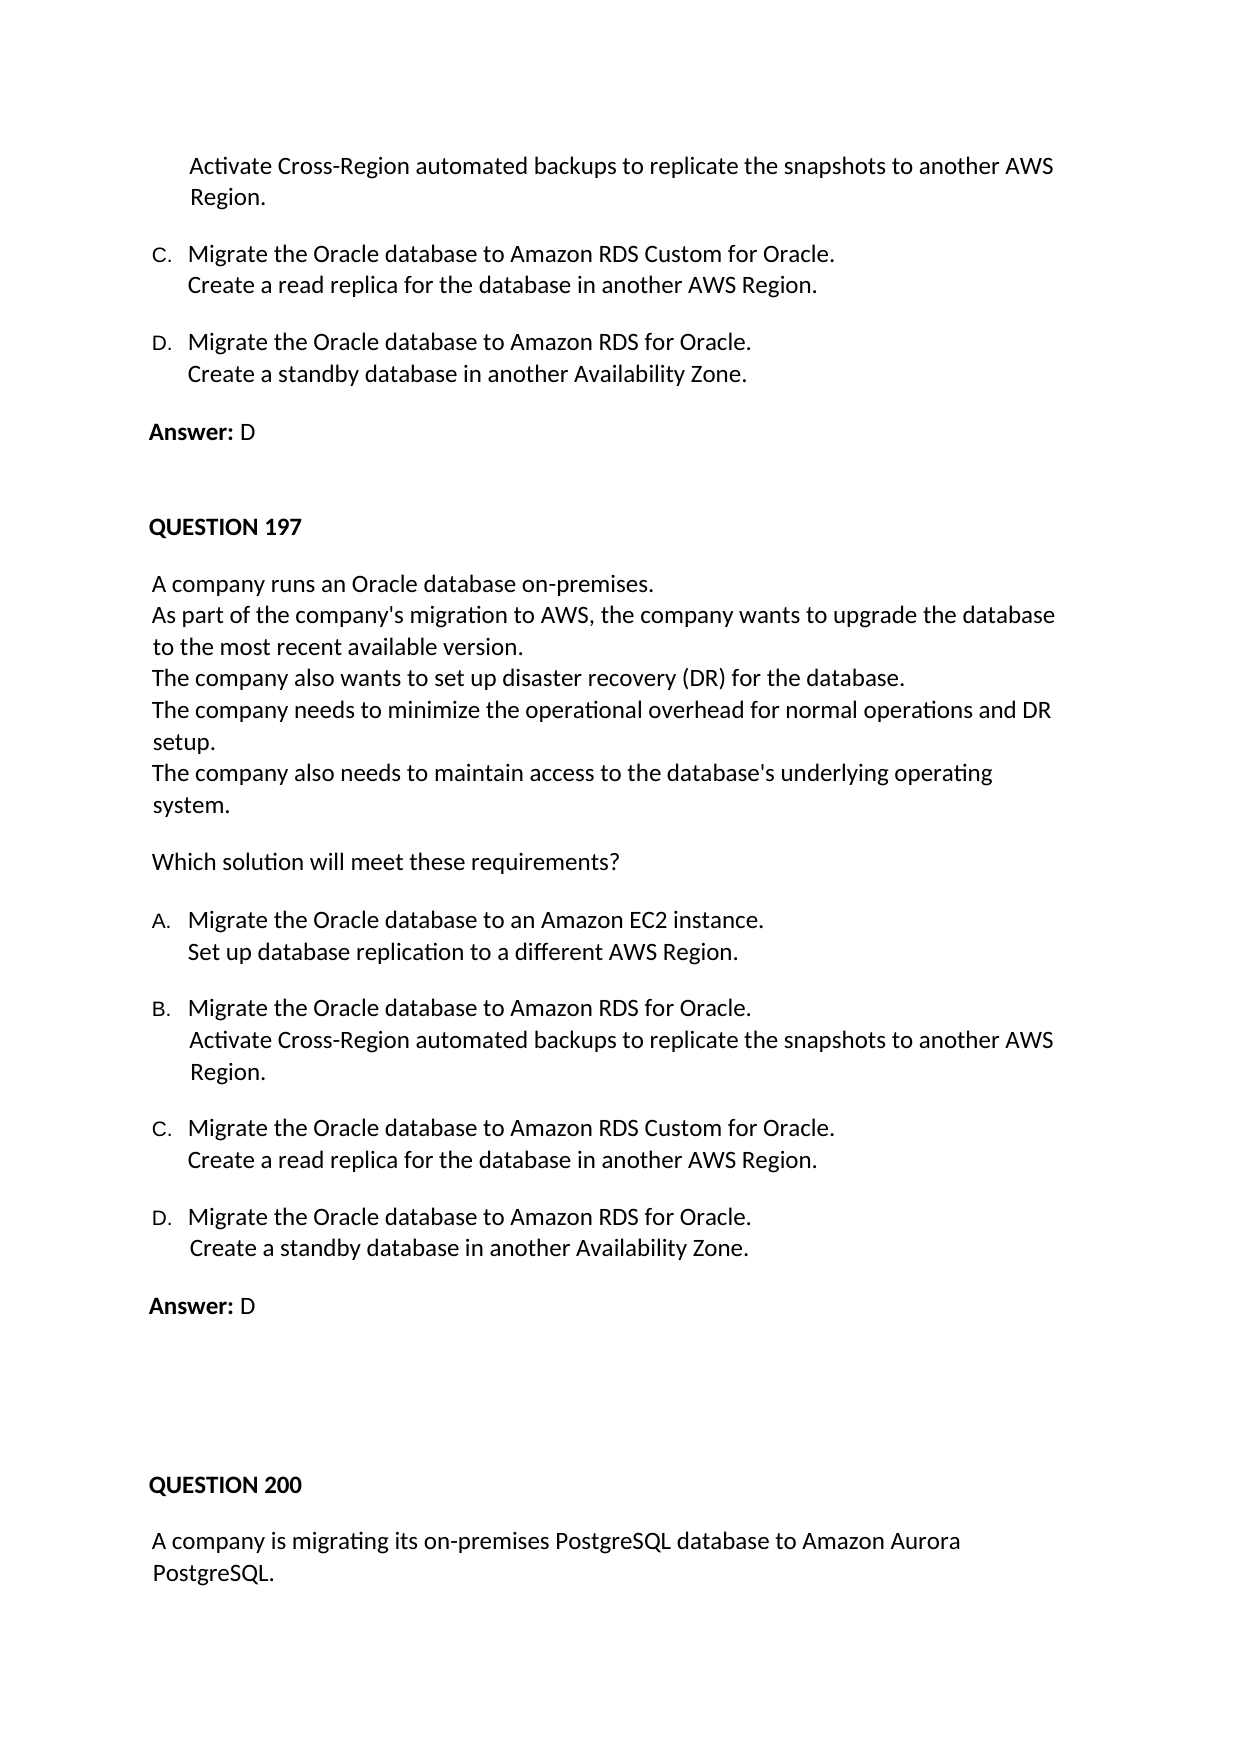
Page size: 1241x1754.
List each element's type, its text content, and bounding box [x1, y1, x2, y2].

text Which solution will meet these requirements? [152, 846, 1061, 877]
text A company runs an Oracle database on-premises. [152, 568, 1061, 598]
list Migrate the Oracle database to Amazon RDS for Oracle. [152, 993, 838, 1023]
list Migrate the Oracle database to Amazon RDS for Oracle. [152, 1201, 838, 1231]
text Answer: D [148, 416, 335, 446]
text A company is migrating its on-premises PostgreSQL database to Amazon Aurora PostgreSQL. [152, 1526, 1061, 1587]
list Migrate the Oracle database to an Amazon EC2 instance. [152, 904, 838, 934]
text Create a standby database in another Availability Zone. [150, 1232, 838, 1263]
text Activate Cross-Region automated backups to replicate the snapshots to another AWS Region. [189, 1024, 1090, 1086]
text QUESTION 200 [148, 1469, 335, 1499]
text The company also wants to set up disaster recovery (DR) for the database. [152, 663, 1061, 693]
list Migrate the Oracle database to Amazon RDS Custom for Oracle. Create a read replica for the database in another AWS Region. [152, 1112, 838, 1174]
list Migrate the Oracle database to Amazon RDS for Oracle. [152, 326, 838, 357]
text As part of the company's migration to AWS, the company wants to upgrade the database to the most recent available version. [152, 599, 1061, 661]
list Migrate the Oracle database to Amazon RDS Custom for Oracle. Create a read replica for the database in another AWS Region. [152, 238, 838, 300]
text QUESTION 197 [148, 511, 335, 541]
text Activate Cross-Region automated backups to replicate the snapshots to another AWS Region. [189, 150, 1090, 212]
text The company also needs to maintain access to the database's underlying operating system. [152, 757, 1061, 819]
text Create a standby database in another Availability Zone. [188, 358, 838, 388]
text The company needs to minimize the operational overhead for normal operations and DR setup. [152, 694, 1061, 756]
text Answer: D [148, 1290, 335, 1321]
text Set up database replication to a different AWS Region. [188, 936, 838, 966]
